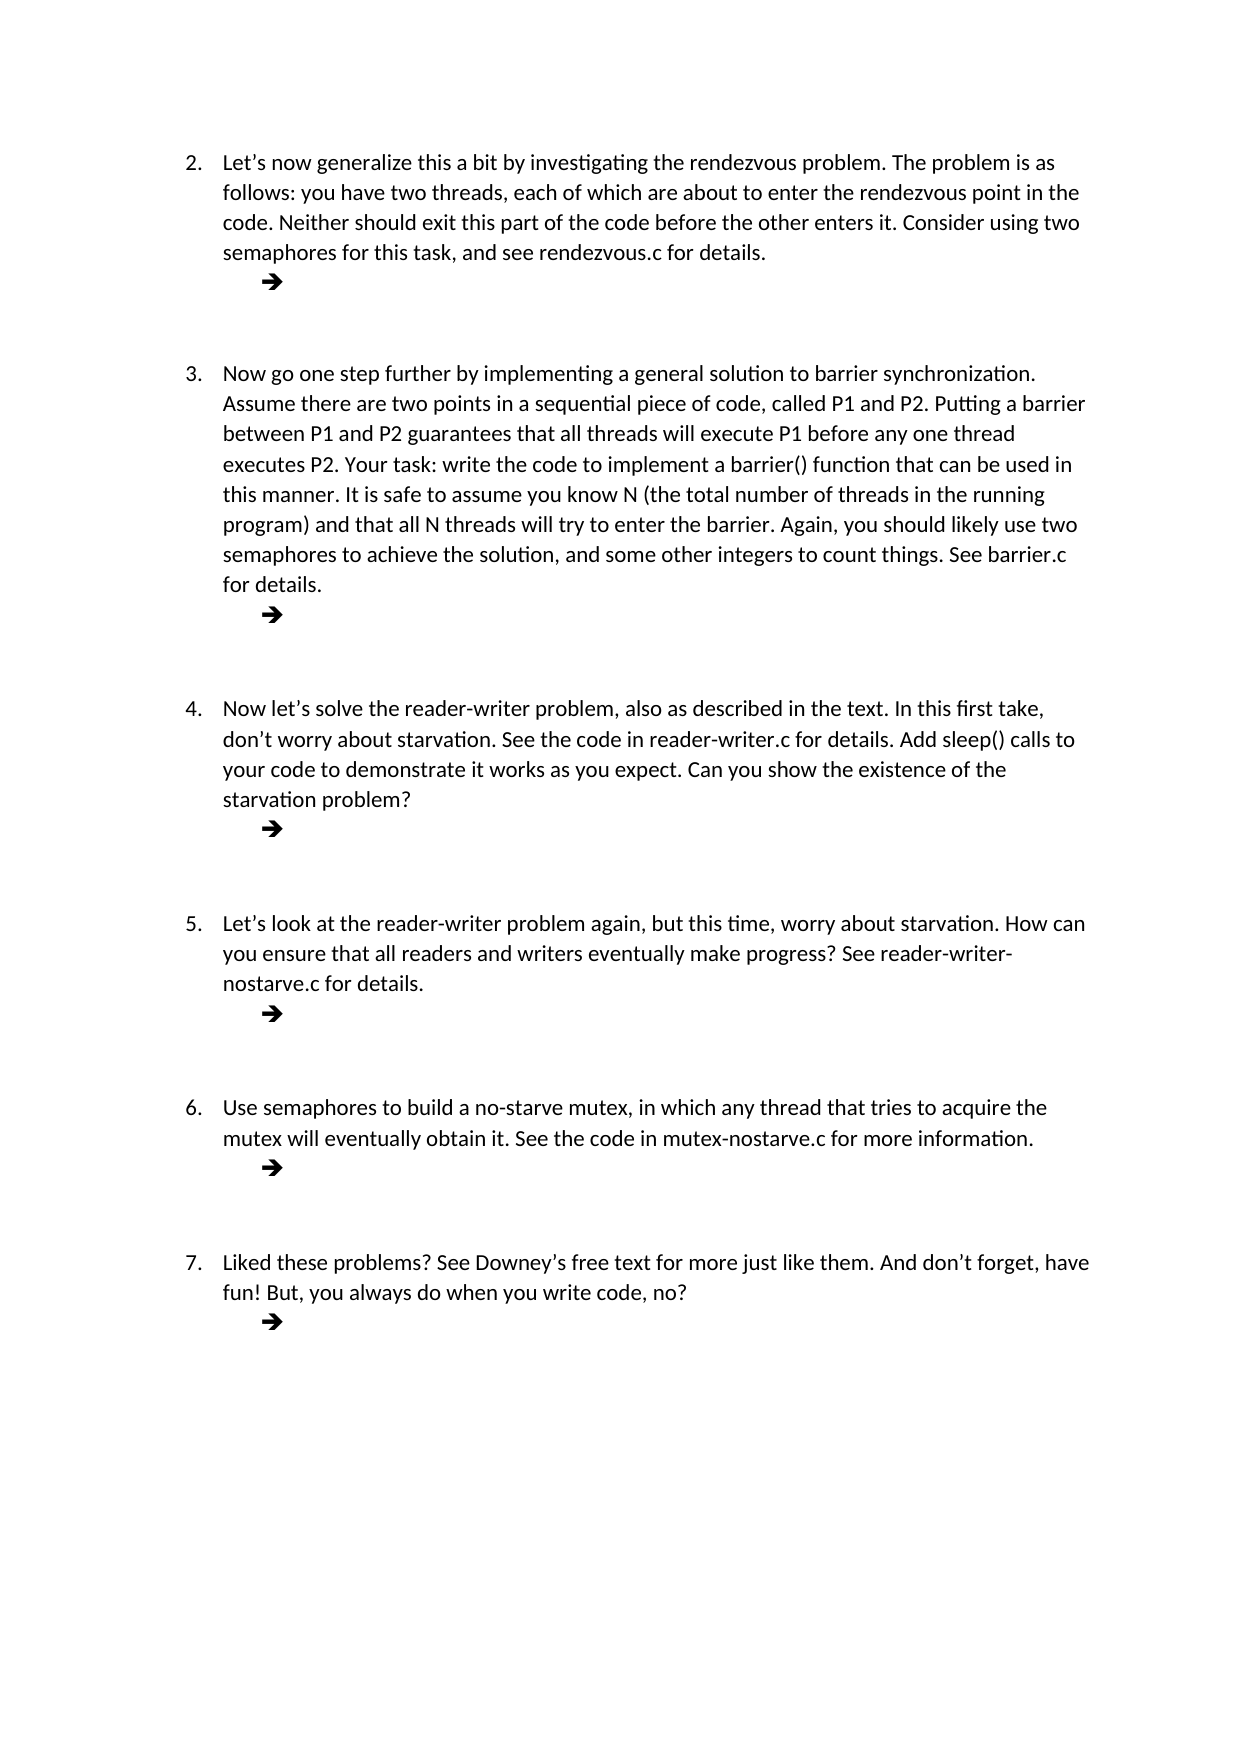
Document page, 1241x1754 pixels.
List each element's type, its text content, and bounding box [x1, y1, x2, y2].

list Let’s look at the reader-writer problem again, but this time, worry about starvation. How can you ensure that all readers and writers eventually make progress? See reader-writer-nostarve.c for details. [185, 909, 1093, 997]
list Now let’s solve the reader-writer problem, also as described in the text. In this first take, don’t worry about starvation. See the code in reader-writer.c for details. Add sleep() calls to your code to demonstrate it works as you expect. Can you show the existence of the starvation problem? [185, 694, 1093, 813]
list Let’s now generalize this a bit by investigating the rendezvous problem. The problem is as follows: you have two threads, each of which are about to enter the rendezvous point in the [185, 148, 1093, 206]
list code. Neither should exit this part of the code before the other enters it. Consider using two semaphores for this task, and see rendezvous.c for details. [223, 208, 1093, 266]
list Use semaphores to build a no-starve mutex, in which any thread that tries to acquire the mutex will eventually obtain it. See the code in mutex-nostarve.c for more information. [185, 1093, 1093, 1152]
list Liked these problems? See Downey’s free text for more just like them. And don’t forget, have fun! But, you always do when you write code, no? [185, 1248, 1093, 1306]
list Now go one step further by implementing a general solution to barrier synchronization. Assume there are two points in a sequential piece of code, called P1 and P2. Putting a barrier between P1 and P2 guarantees that all threads will execute P1 before any one thread executes P2. Your task: write the code to implement a barrier() function that can be used in this manner. It is safe to assume you know N (the total number of threads in the running program) and that all N threads will try to enter the barrier. Again, you should likely use two semaphores to achieve the solution, and some other integers to count things. See barrier.c for details. [185, 359, 1093, 598]
